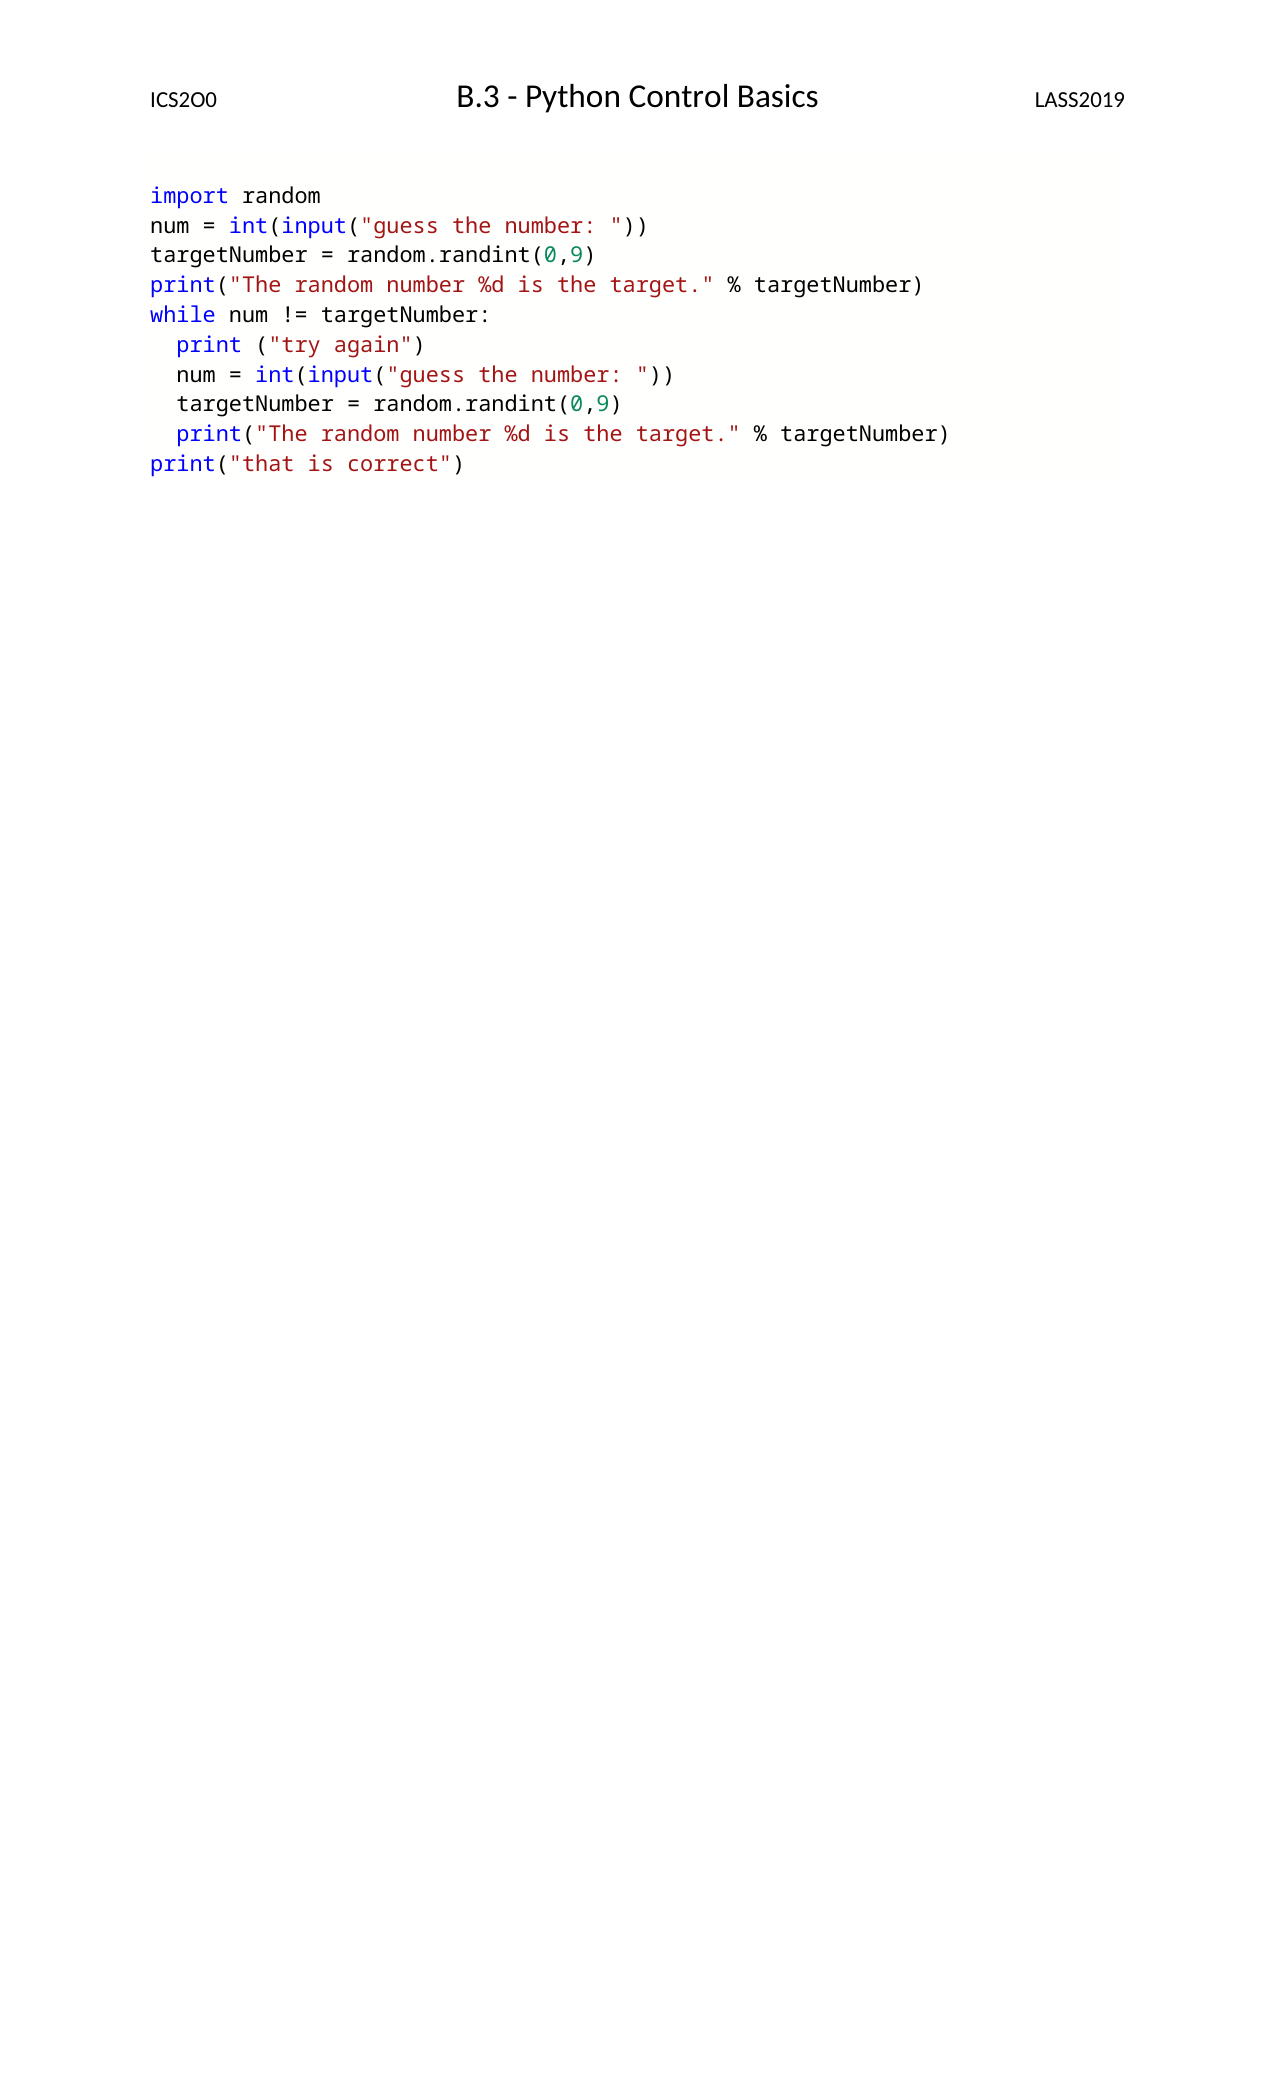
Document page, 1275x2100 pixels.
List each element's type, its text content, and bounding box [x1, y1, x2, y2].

text import random [150, 180, 1125, 209]
text print("that is correct") [150, 448, 1125, 478]
text print ("try again") [150, 329, 1125, 358]
text targetNumber = random.randint(0,9) [150, 388, 1125, 418]
text while num != targetNumber: [150, 299, 1125, 329]
text num = int(input("guess the number: ")) [150, 209, 1125, 239]
text num = int(input("guess the number: ")) [150, 358, 1125, 388]
text targetNumber = random.randint(0,9) [150, 239, 1125, 269]
text print("The random number %d is the target." % targetNumber) [150, 418, 1125, 448]
text print("The random number %d is the target." % targetNumber) [150, 269, 1125, 299]
